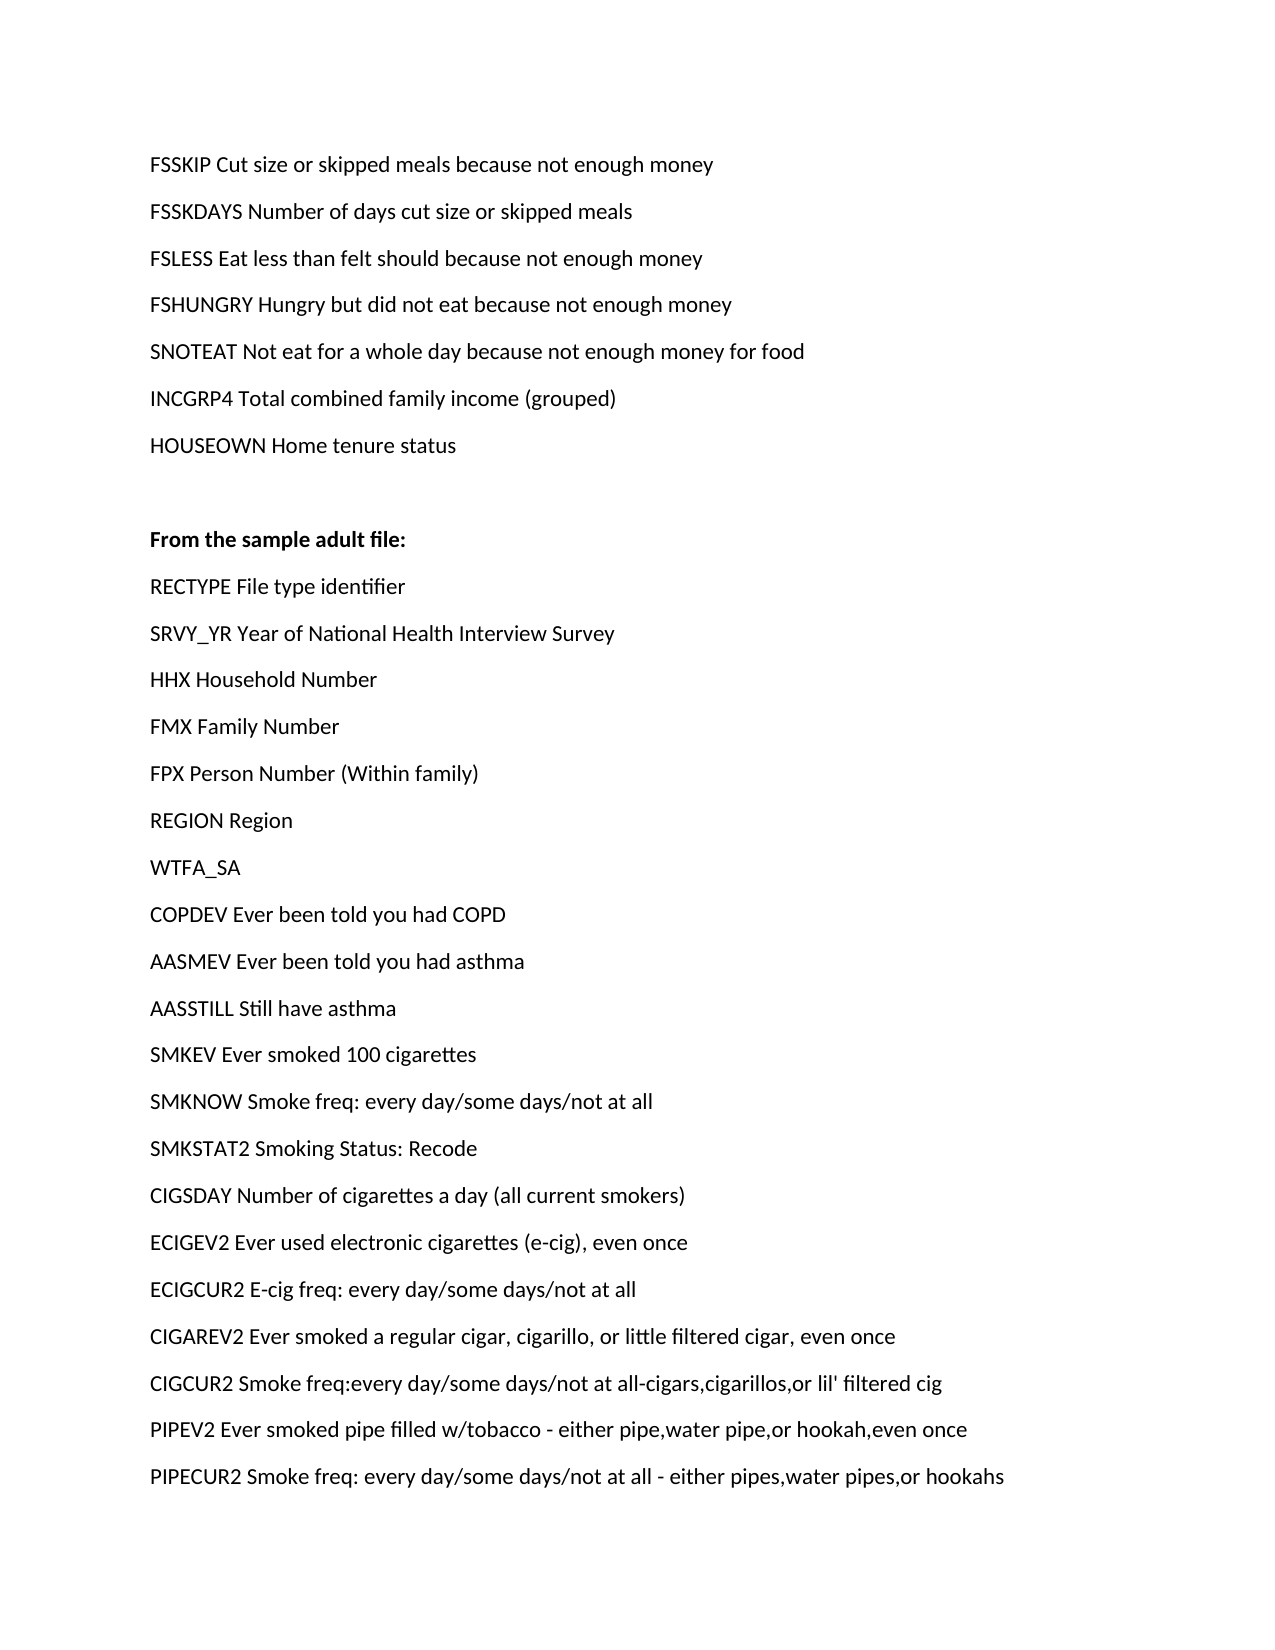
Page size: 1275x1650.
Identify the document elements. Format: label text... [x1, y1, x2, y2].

text SMKEV Ever smoked 100 cigarettes [150, 1041, 1125, 1069]
text PIPECUR2 Smoke freq: every day/some days/not at all - either pipes,water pipes,or hookahs [150, 1462, 1125, 1491]
text RECTYPE File type identifier [150, 572, 1125, 600]
text From the sample adult file: [150, 525, 1125, 553]
text FSLESS Eat less than felt should because not enough money [150, 244, 1125, 272]
text CIGCUR2 Smoke freq:every day/some days/not at all-cigars,cigarillos,or lil' filtered cig [150, 1369, 1125, 1397]
text ECIGEV2 Ever used electronic cigarettes (e-cig), even once [150, 1228, 1125, 1256]
text COPDEV Ever been told you had COPD [150, 900, 1125, 928]
text INCGRP4 Total combined family income (grouped) [150, 384, 1125, 412]
text ECIGCUR2 E-cig freq: every day/some days/not at all [150, 1275, 1125, 1303]
text AASMEV Ever been told you had asthma [150, 947, 1125, 975]
text CIGSDAY Number of cigarettes a day (all current smokers) [150, 1181, 1125, 1209]
text FSSKDAYS Number of days cut size or skipped meals [150, 197, 1125, 225]
text SNOTEAT Not eat for a whole day because not enough money for food [150, 337, 1125, 366]
text AASSTILL Still have asthma [150, 994, 1125, 1022]
text FMX Family Number [150, 712, 1125, 741]
text WTFA_SA [150, 853, 1125, 881]
text FSSKIP Cut size or skipped meals because not enough money [150, 150, 1125, 178]
text REGION Region [150, 806, 1125, 834]
text FPX Person Number (Within family) [150, 759, 1125, 787]
text HOUSEOWN Home tenure status [150, 431, 1125, 459]
text FSHUNGRY Hungry but did not eat because not enough money [150, 291, 1125, 319]
text SMKNOW Smoke freq: every day/some days/not at all [150, 1087, 1125, 1116]
text SRVY_YR Year of National Health Interview Survey [150, 619, 1125, 647]
text CIGAREV2 Ever smoked a regular cigar, cigarillo, or little filtered cigar, even once [150, 1322, 1125, 1350]
text SMKSTAT2 Smoking Status: Recode [150, 1134, 1125, 1162]
text HHX Household Number [150, 666, 1125, 694]
text PIPEV2 Ever smoked pipe filled w/tobacco - either pipe,water pipe,or hookah,even once [150, 1416, 1125, 1444]
